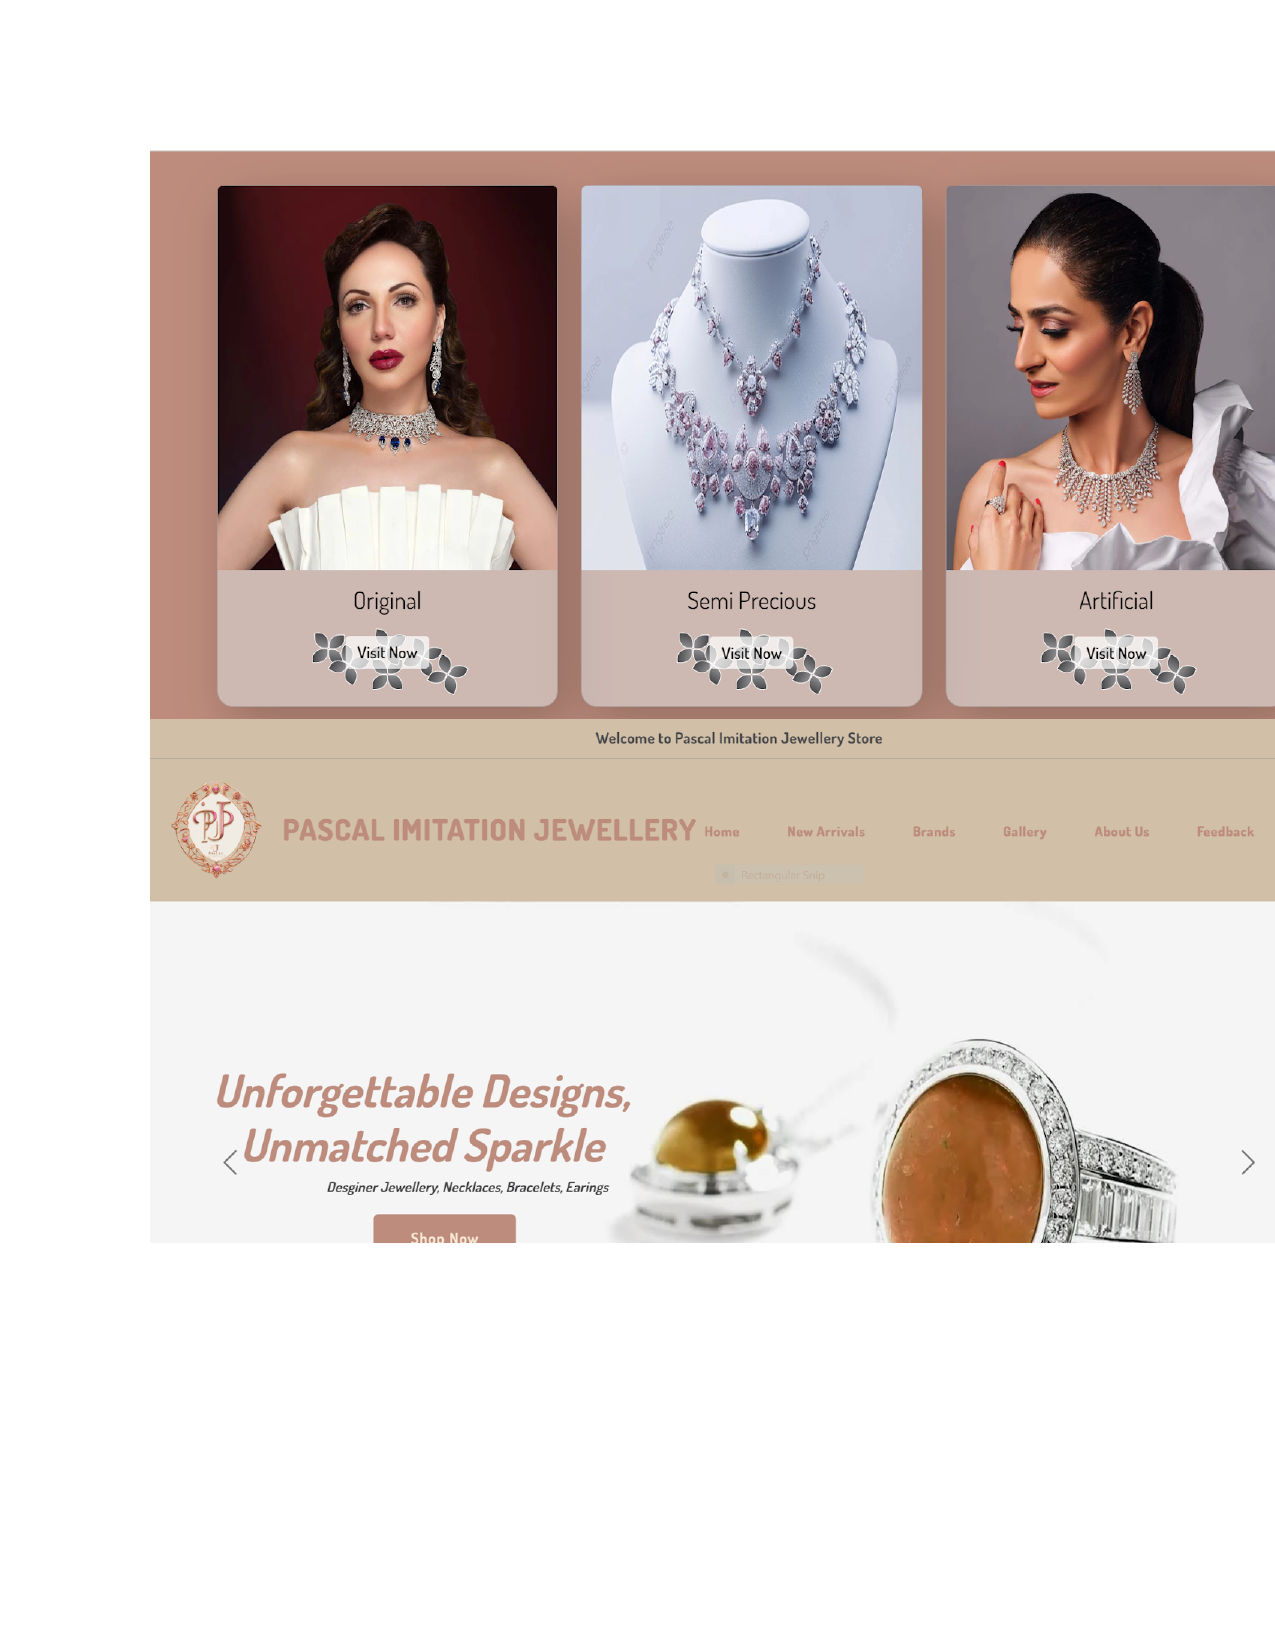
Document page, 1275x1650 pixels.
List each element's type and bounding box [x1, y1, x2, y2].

picture [150, 150, 1275, 1243]
